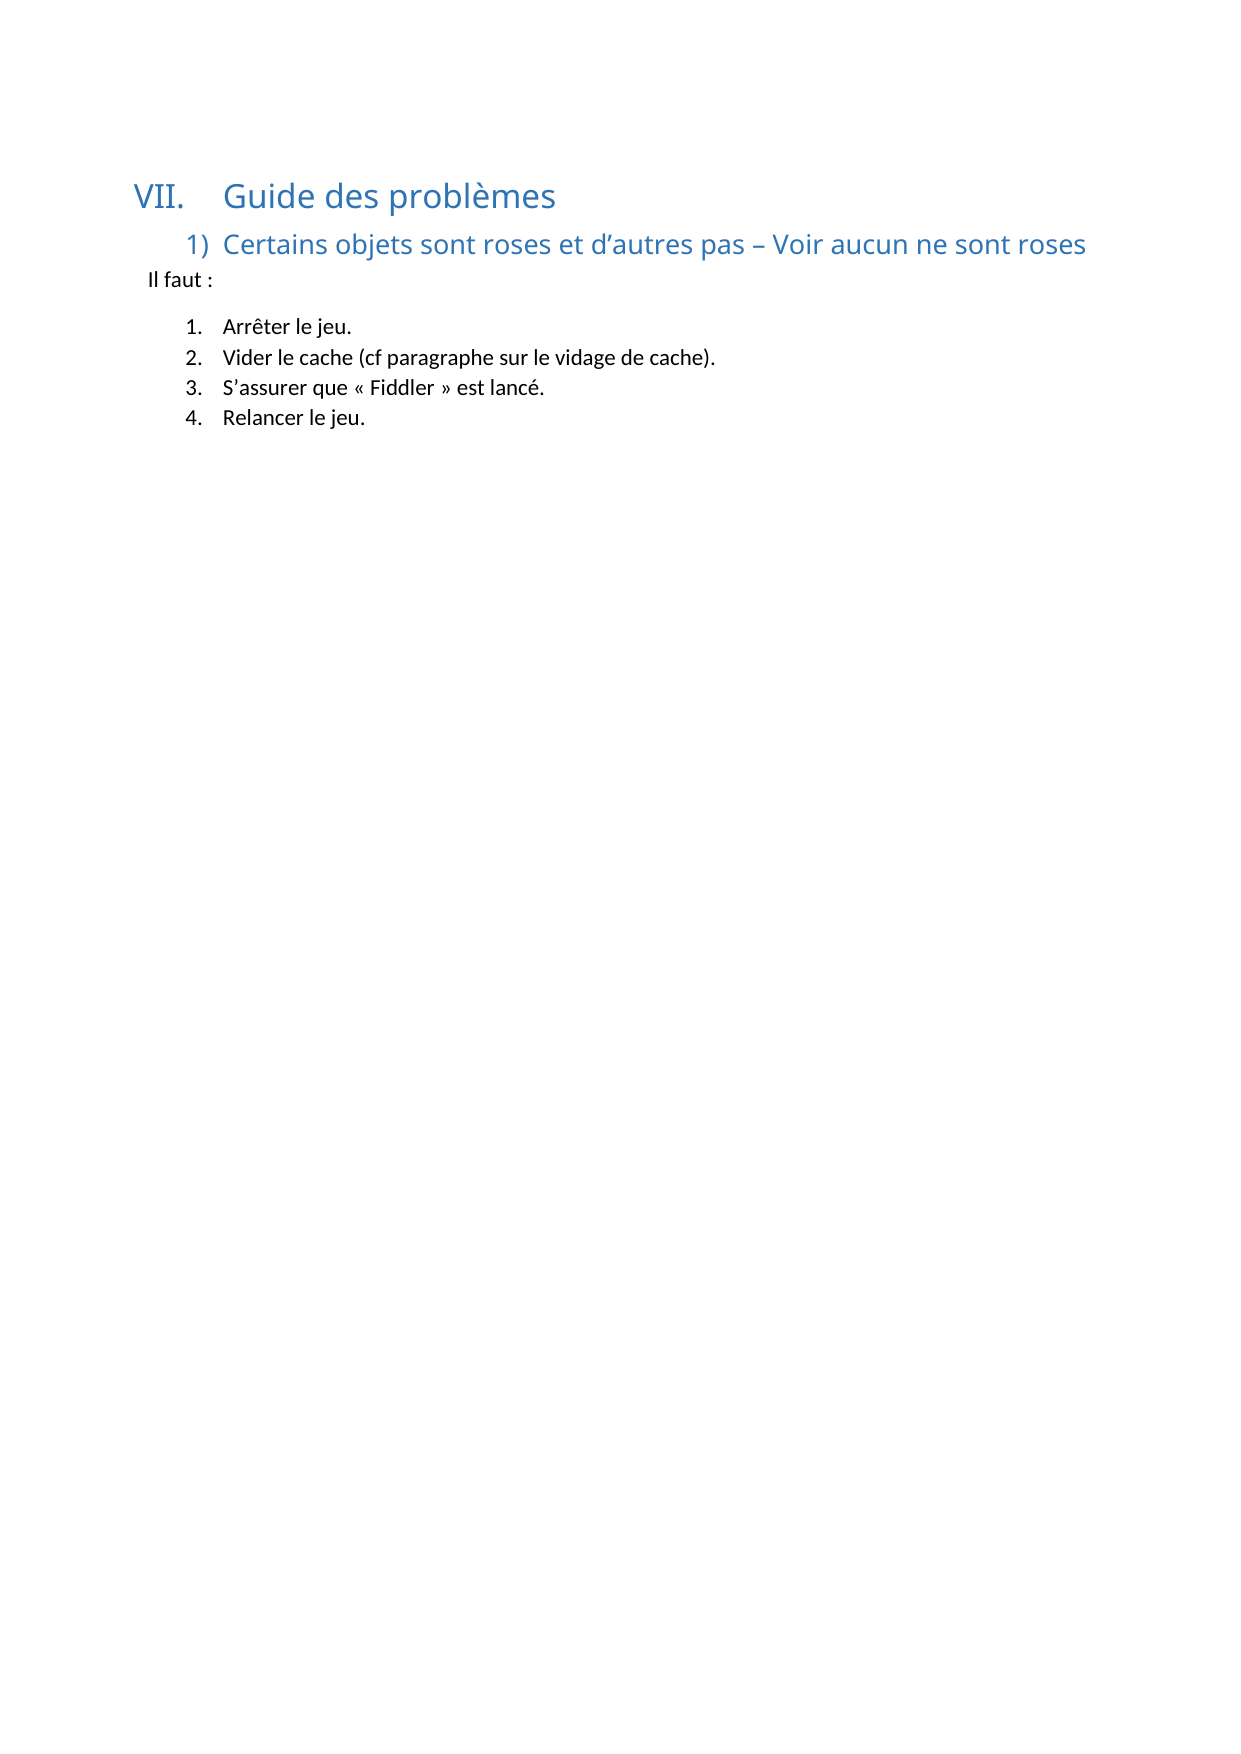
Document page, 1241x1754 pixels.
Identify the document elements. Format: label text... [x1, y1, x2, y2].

list Arrêter le jeu. [185, 312, 1093, 340]
list S’assurer que « Fiddler » est lancé. [185, 373, 1093, 401]
subtitle Guide des problèmes [185, 173, 1093, 218]
text Il faut : [148, 266, 1093, 293]
subtitle Certains objets sont roses et d’autres pas – Voir aucun ne sont roses [185, 226, 1093, 263]
list Vider le cache (cf paragraphe sur le vidage de cache). [185, 343, 1093, 371]
list Relancer le jeu. [185, 403, 1093, 431]
